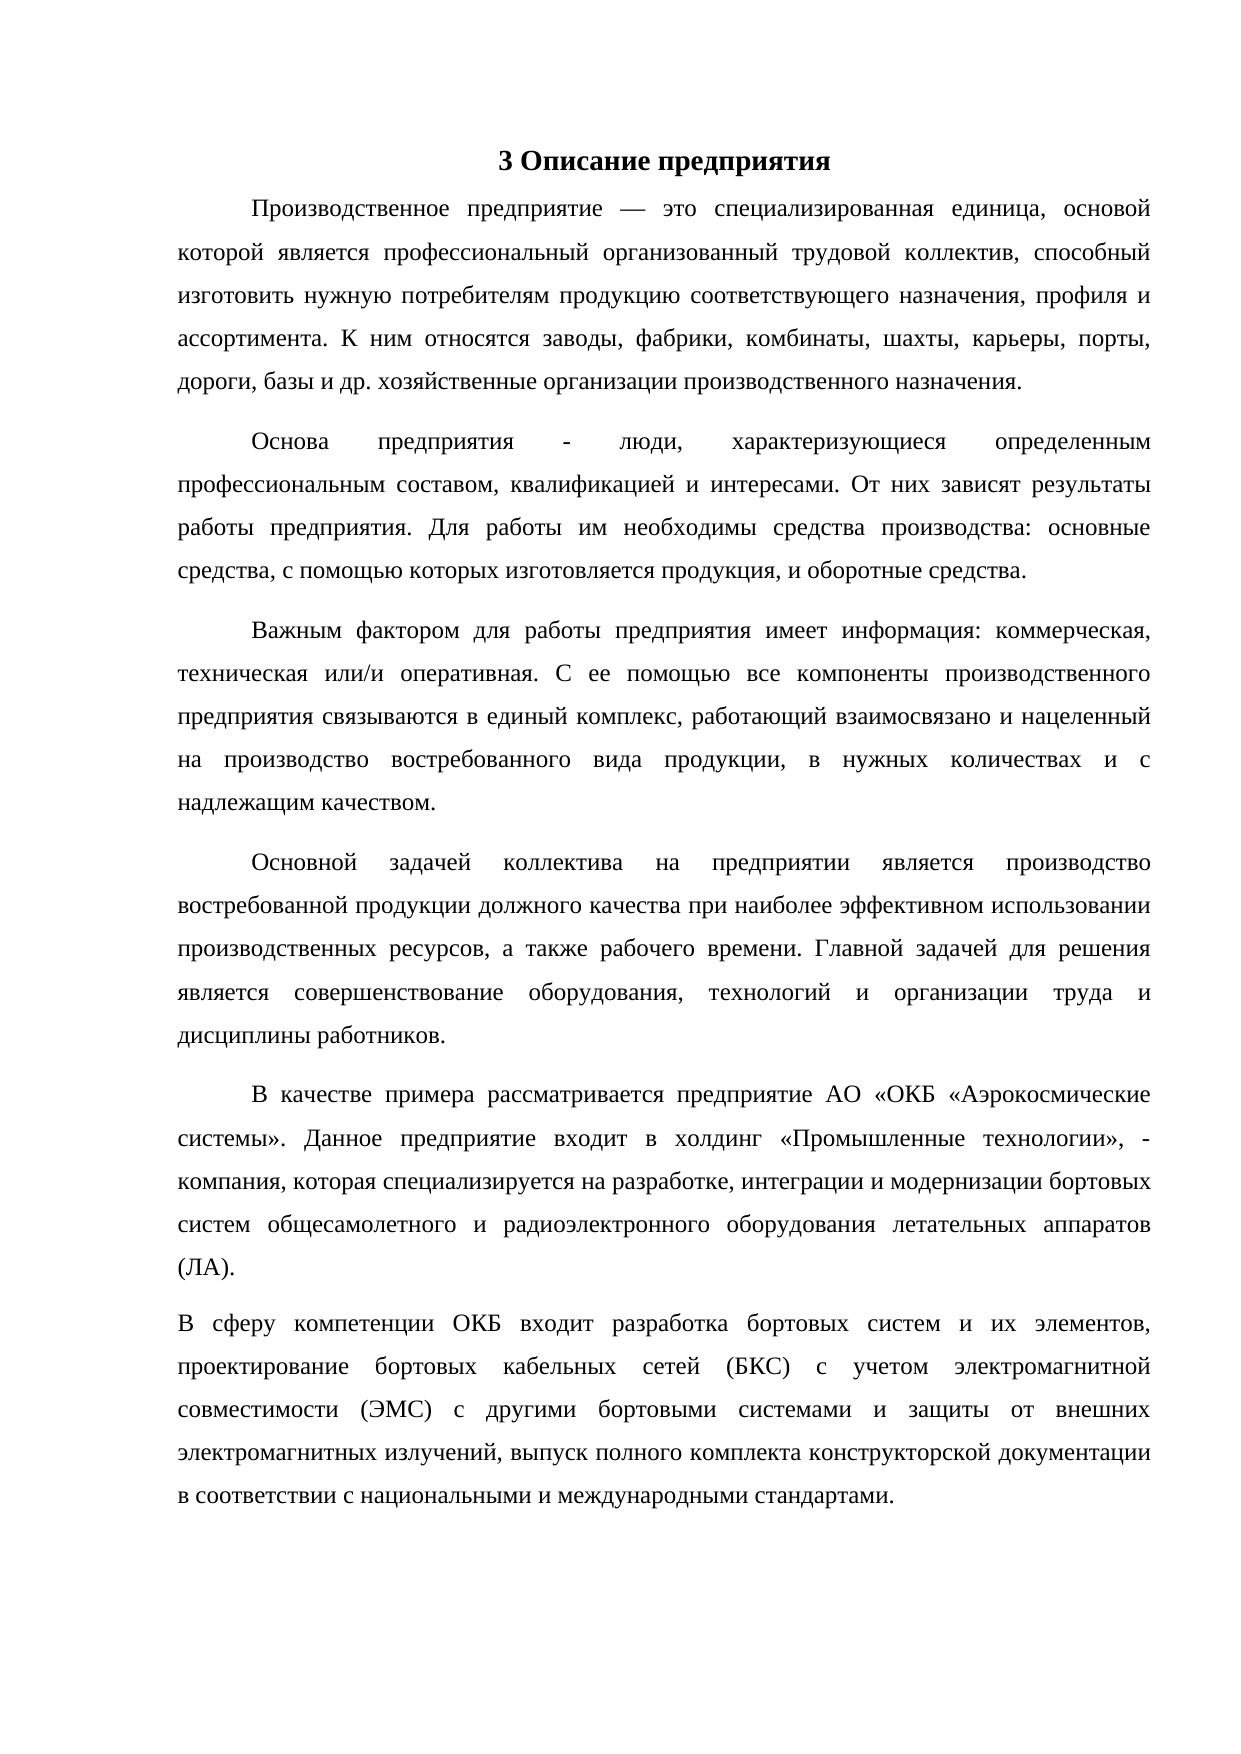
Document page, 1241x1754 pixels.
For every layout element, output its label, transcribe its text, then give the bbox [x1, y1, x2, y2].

text Производственное предприятие — это специализированная единица, основой которой является профессиональный организованный трудовой коллектив, способный изготовить нужную потребителям продукцию соответствующего назначения, профиля и ассортимента. К ним относятся заводы, фабрики, комбинаты, шахты, карьеры, порты, дороги, базы и др. хозяйственные организации производственного назначения. [177, 193, 1152, 395]
text Важным фактором для работы предприятия имеет информация: коммерческая, техническая или/и оперативная. С ее помощью все компоненты производственного предприятия связываются в единый комплекс, работающий взаимосвязано и нацеленный на производство востребованного вида продукции, в нужных количествах и с надлежащим качеством. [177, 615, 1152, 816]
text В качестве примера рассматривается предприятие АО «ОКБ «Аэрокосмические системы». Данное предприятие входит в холдинг «Промышленные технологии», - компания, которая специализируется на разработке, интеграции и модернизации бортовых систем общесамолетного и радиоэлектронного оборудования летательных аппаратов (ЛА). [177, 1079, 1152, 1281]
text Основа предприятия - люди, характеризующиеся определенным профессиональным составом, квалификацией и интересами. От них зависят результаты работы предприятия. Для работы им необходимы средства производства: основные средства, с помощью которых изготовляется продукция, и оборотные средства. [177, 426, 1152, 584]
subtitle 3 Описание предприятия [177, 143, 1152, 177]
text В сферу компетенции ОКБ входит разработка бортовых систем и их элементов, проектирование бортовых кабельных сетей (БКС) с учетом электромагнитной совместимости (ЭМС) с другими бортовыми системами и защиты от внешних электромагнитных излучений, выпуск полного комплекта конструкторской документации в соответствии с национальными и международными стандартами. [177, 1308, 1152, 1509]
text Основной задачей коллектива на предприятии является производство востребованной продукции должного качества при наиболее эффективном использовании производственных ресурсов, а также рабочего времени. Главной задачей для решения является совершенствование оборудования, технологий и организации труда и дисциплины работников. [177, 847, 1152, 1048]
